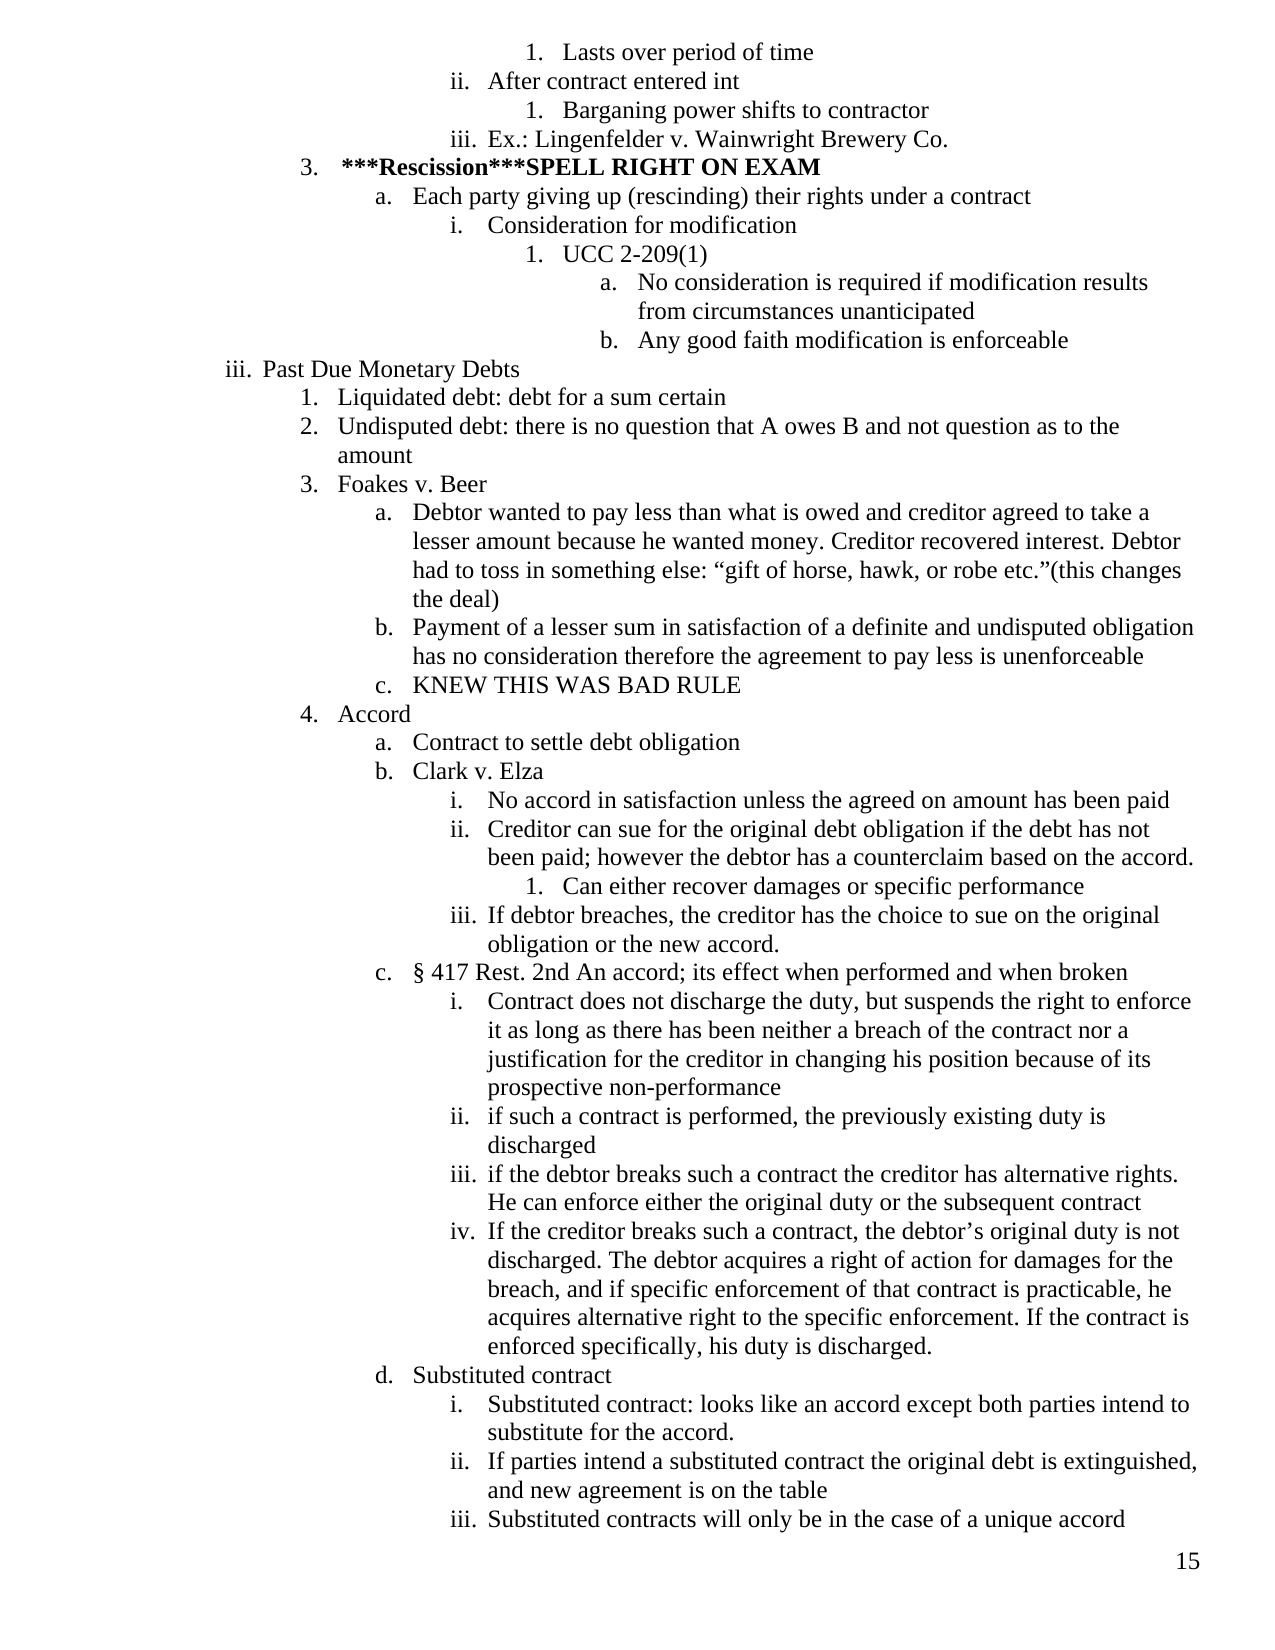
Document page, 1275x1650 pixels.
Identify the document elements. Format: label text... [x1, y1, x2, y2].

list Can either recover damages or specific performance [525, 871, 1200, 900]
list Any good faith modification is enforceable [600, 325, 1200, 354]
list Clark v. Elza [375, 756, 1200, 785]
list if such a contract is performed, the previously existing duty is discharged [450, 1101, 1200, 1159]
list Contract to settle debt obligation [375, 727, 1200, 756]
list Each party giving up (rescinding) their rights under a contract [375, 181, 1200, 210]
list Creditor can sue for the original debt obligation if the debt has not been paid; however the debtor has a counterclaim based on the accord. [450, 814, 1200, 871]
list Payment of a lesser sum in satisfaction of a definite and undisputed obligation has no consideration therefore the agreement to pay less is unenforceable [375, 612, 1200, 670]
list UCC 2-209(1) [525, 239, 1200, 267]
list No accord in satisfaction unless the agreed on amount has been paid [450, 785, 1200, 814]
list KNEW THIS WAS BAD RULE [375, 670, 1200, 699]
list Substituted contract: looks like an accord except both parties intend to substitute for the accord. [450, 1389, 1200, 1446]
list Substituted contract [375, 1360, 1200, 1389]
list Debtor wanted to pay less than what is owed and creditor agreed to take a lesser amount because he wanted money. Creditor recovered interest. Debtor had to toss in something else: “gift of horse, hawk, or robe etc.”(this changes the deal) [375, 497, 1200, 612]
list Substituted contracts will only be in the case of a unique accord [450, 1504, 1200, 1532]
list If the creditor breaks such a contract, the debtor’s original duty is not discharged. The debtor acquires a right of action for damages for the breach, and if specific enforcement of that contract is practicable, he acquires alternative right to the specific enforcement. If the contract is enforced specifically, his duty is discharged. [450, 1216, 1200, 1360]
list Lasts over period of time [525, 37, 1200, 66]
list Ex.: Lingenfelder v. Wainwright Brewery Co. [450, 124, 1200, 152]
list After contract entered int [450, 66, 1200, 95]
list Accord [300, 699, 1200, 727]
list Foakes v. Beer [300, 469, 1200, 497]
list Consideration for modification [450, 210, 1200, 239]
list Liquidated debt: debt for a sum certain [300, 382, 1200, 411]
list If debtor breaches, the creditor has the choice to sue on the original obligation or the new accord. [450, 900, 1200, 957]
list No consideration is required if modification results from circumstances unanticipated [600, 267, 1200, 325]
list Past Due Monetary Debts [225, 354, 1200, 382]
list § 417 Rest. 2nd An accord; its effect when performed and when broken [375, 957, 1200, 986]
list Contract does not discharge the duty, but suspends the right to enforce it as long as there has been neither a breach of the contract nor a justification for the creditor in changing his position because of its prospective non-performance [450, 986, 1200, 1101]
list if the debtor breaks such a contract the creditor has alternative rights. He can enforce either the original duty or the subsequent contract [450, 1159, 1200, 1216]
list ***Rescission***SPELL RIGHT ON EXAM [300, 152, 1200, 181]
list If parties intend a substituted contract the original debt is extinguished, and new agreement is on the table [450, 1446, 1200, 1504]
list Barganing power shifts to contractor [525, 95, 1200, 124]
list Undisputed debt: there is no question that A owes B and not question as to the amount [300, 411, 1200, 469]
